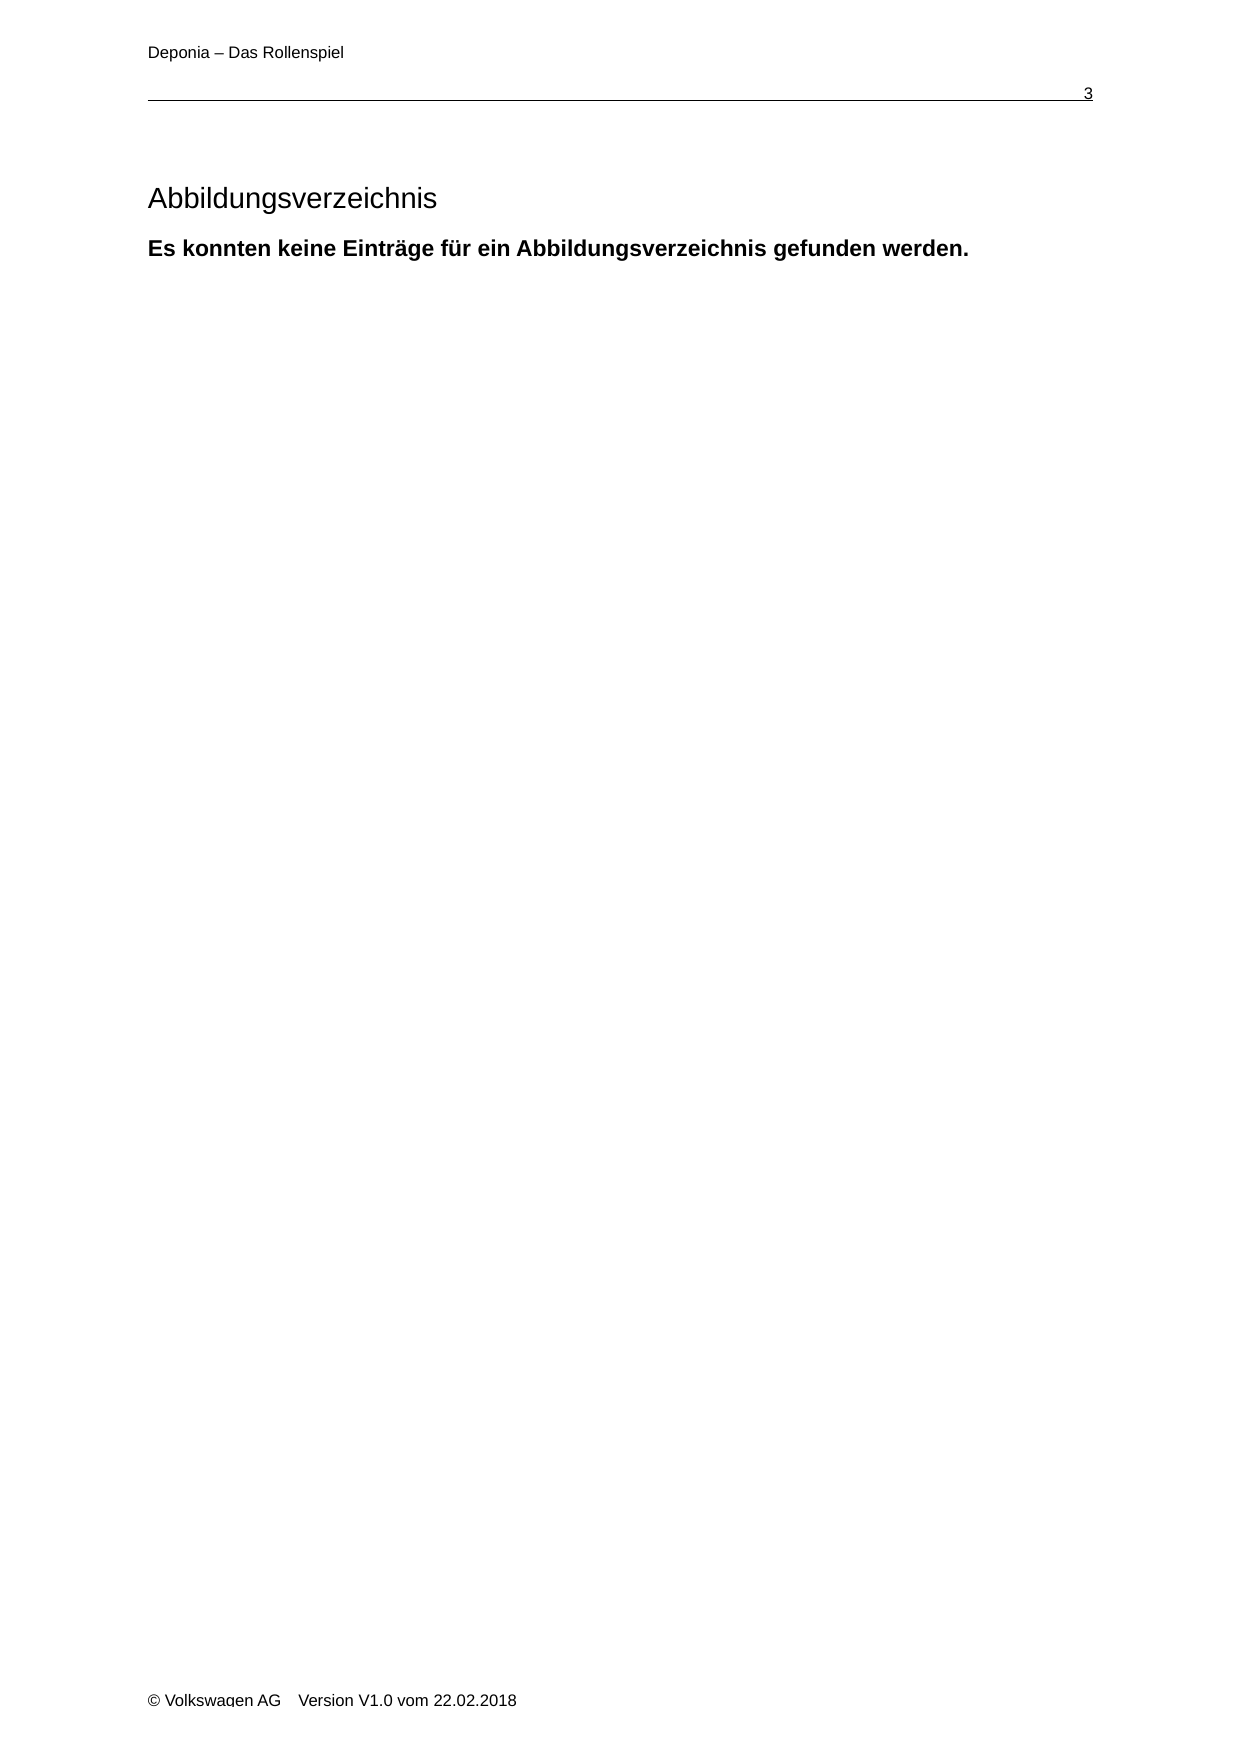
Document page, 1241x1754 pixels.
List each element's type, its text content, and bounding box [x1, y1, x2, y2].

text Abbildungsverzeichnis [148, 181, 1092, 215]
